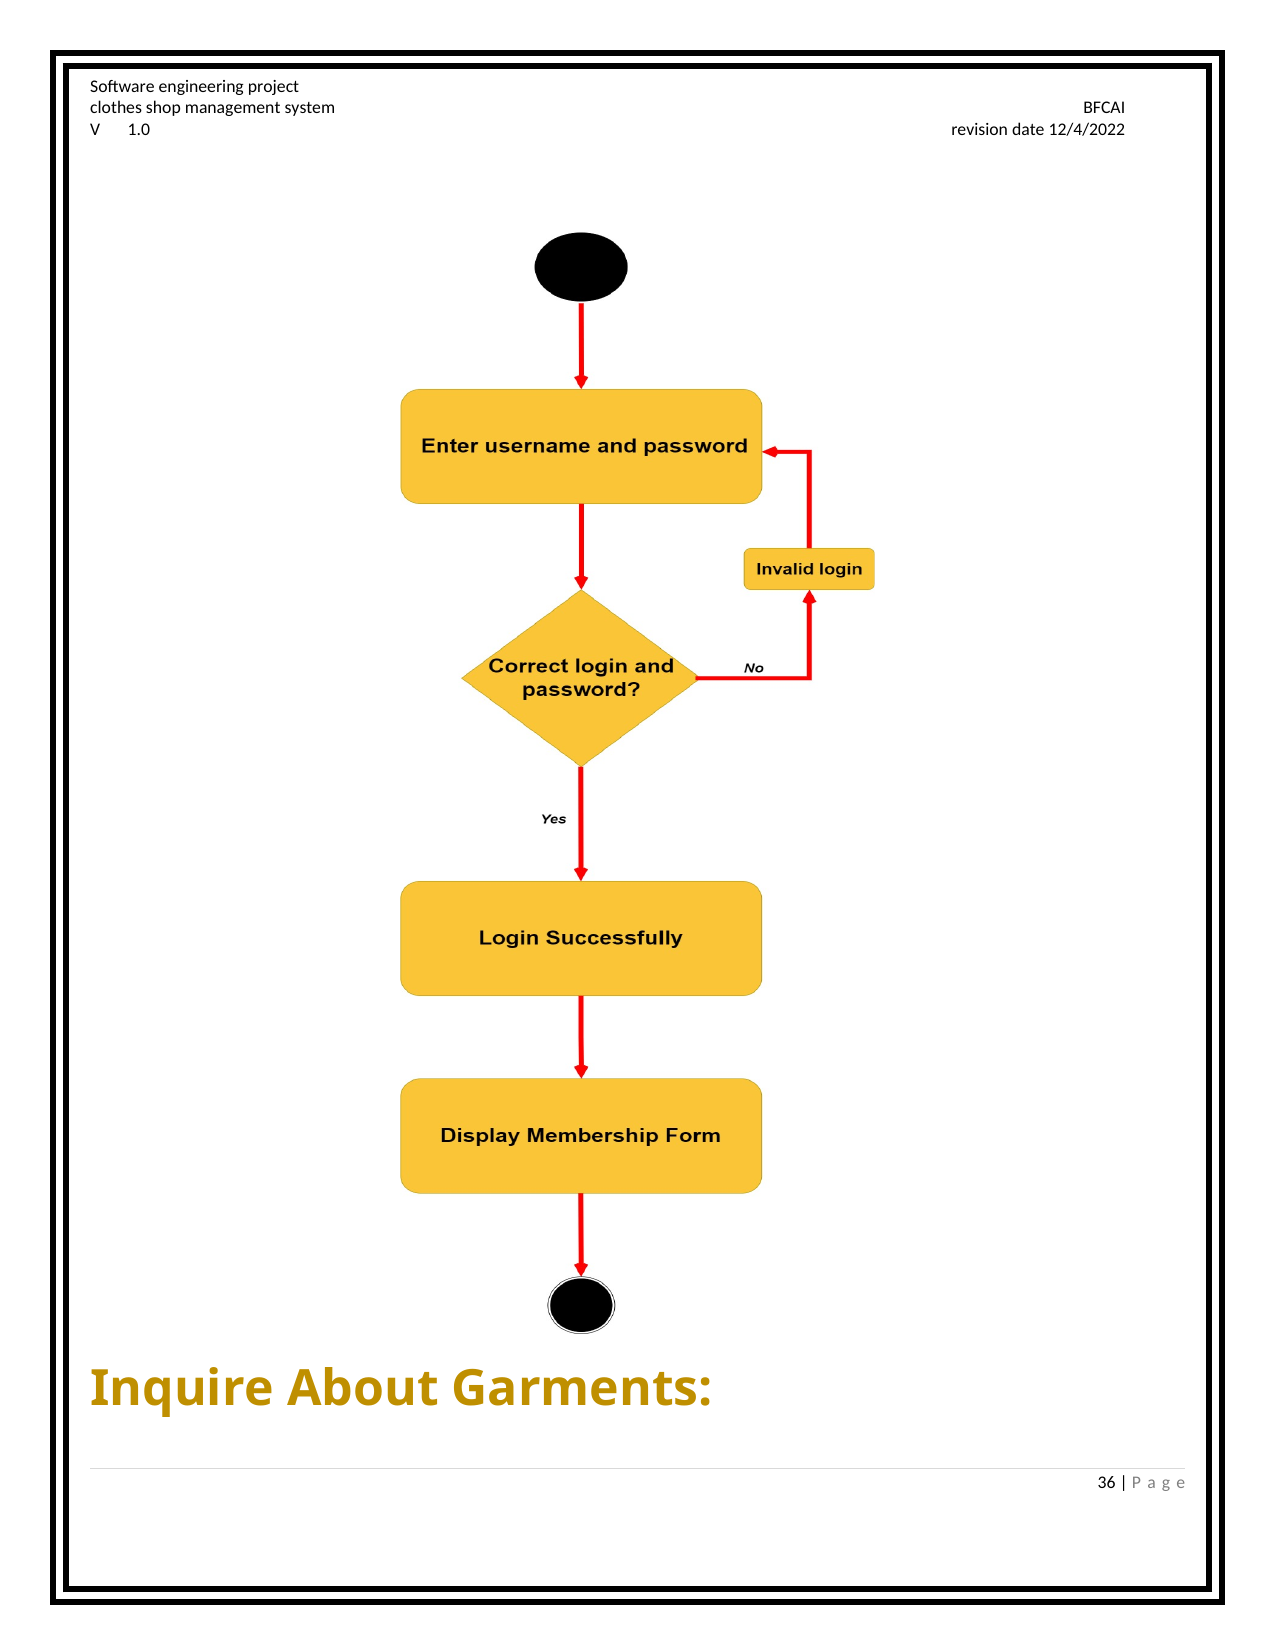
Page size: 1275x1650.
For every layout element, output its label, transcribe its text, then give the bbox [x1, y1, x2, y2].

picture [400, 230, 875, 1334]
text Inquire About Garments: [90, 1352, 1185, 1420]
